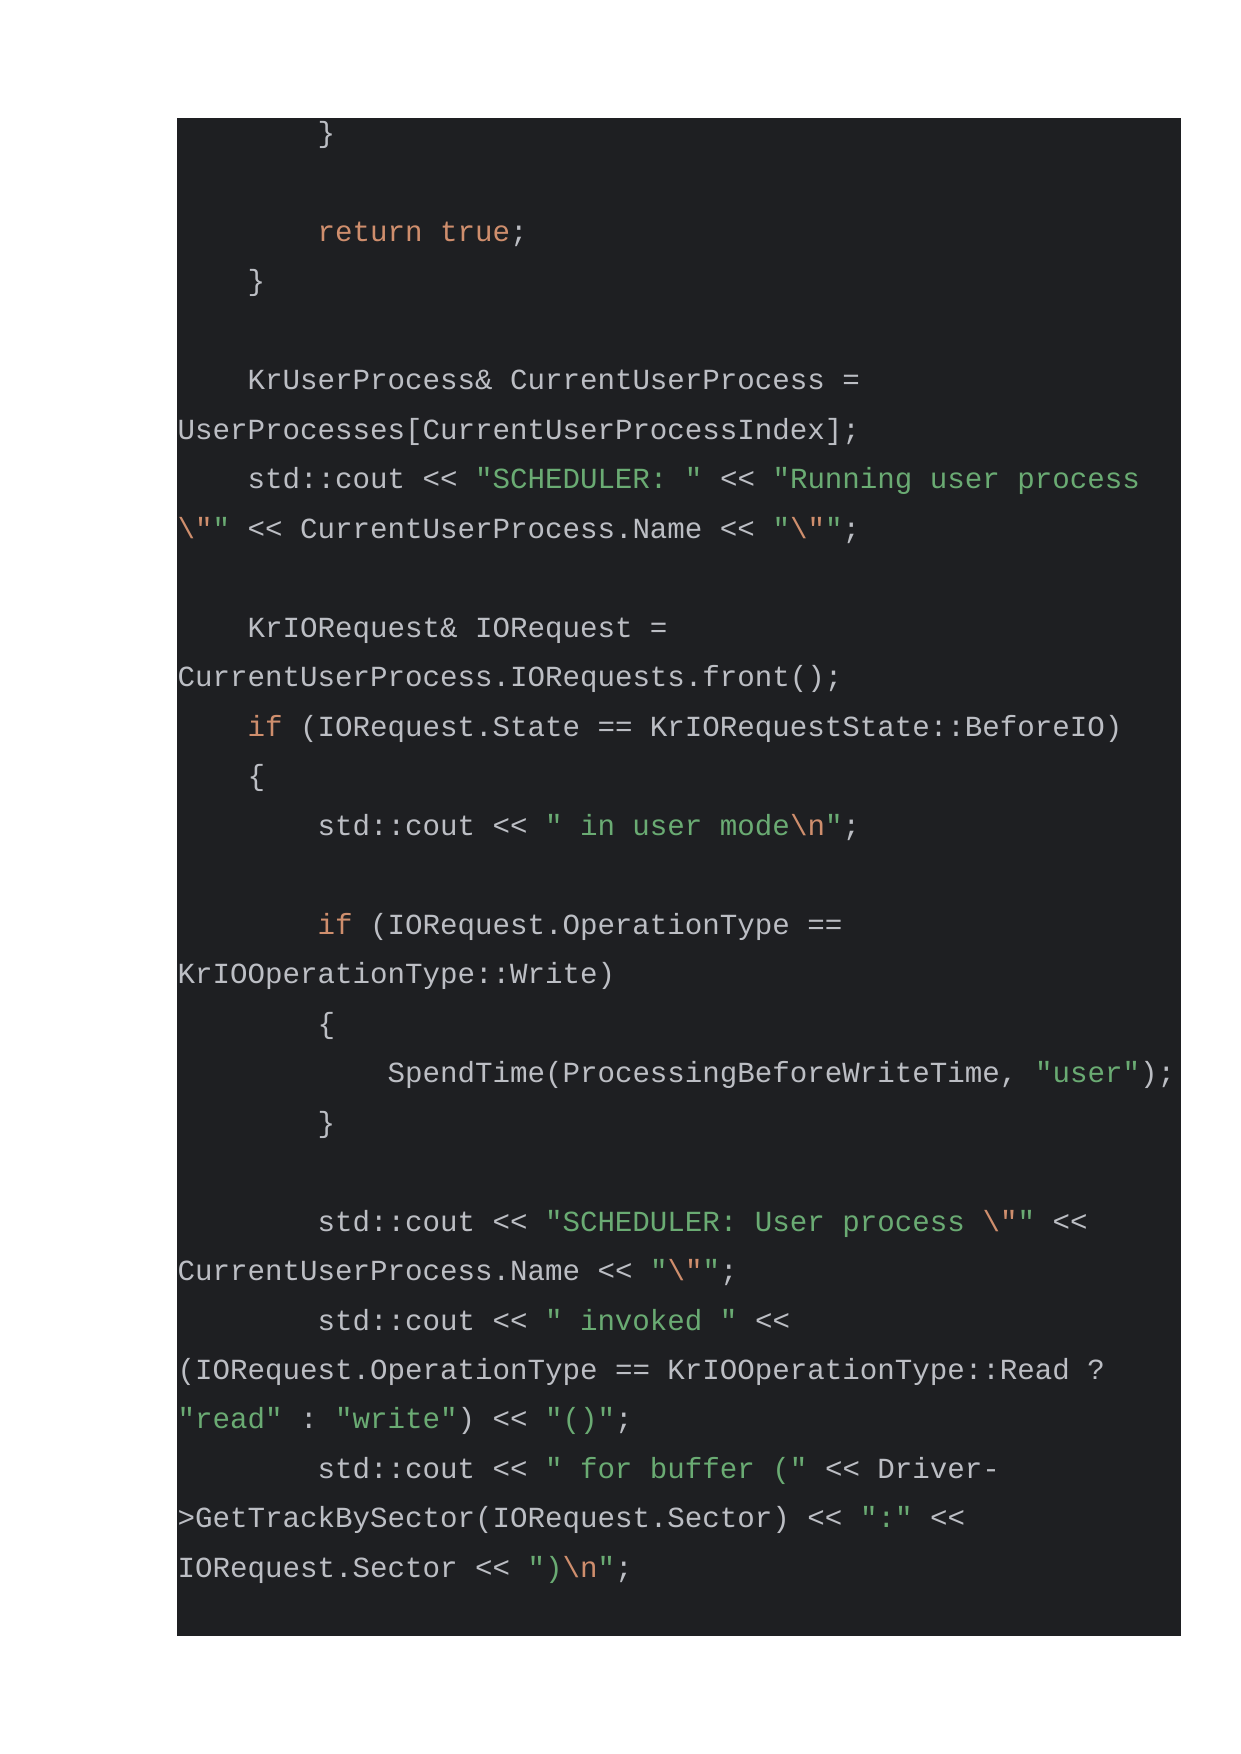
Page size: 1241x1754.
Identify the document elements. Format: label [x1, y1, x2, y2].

text [177, 118, 1181, 1636]
